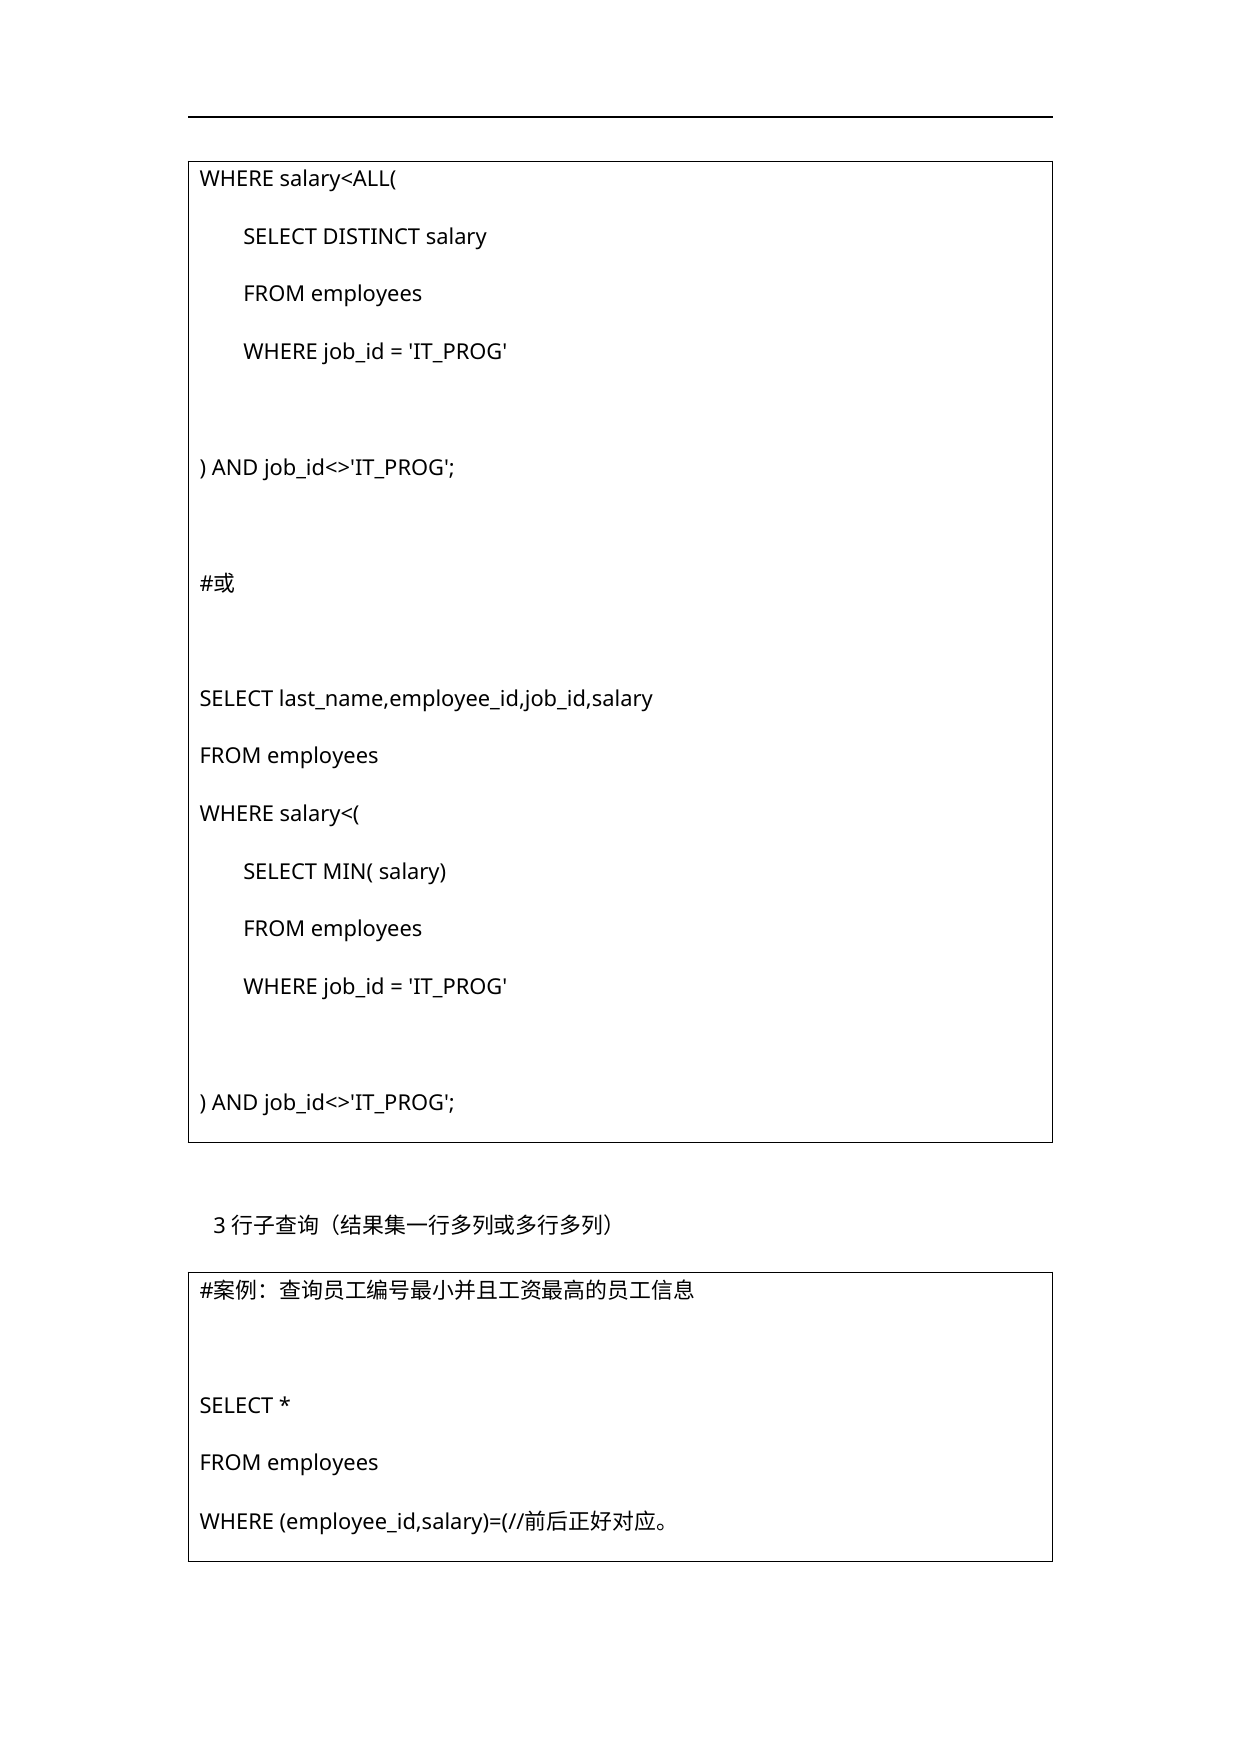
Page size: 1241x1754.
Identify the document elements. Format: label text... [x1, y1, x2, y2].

subtitle 行子查询（结果集一行多列或多行多列） [187, 1207, 1053, 1240]
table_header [189, 162, 1052, 1142]
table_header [189, 1273, 1052, 1561]
